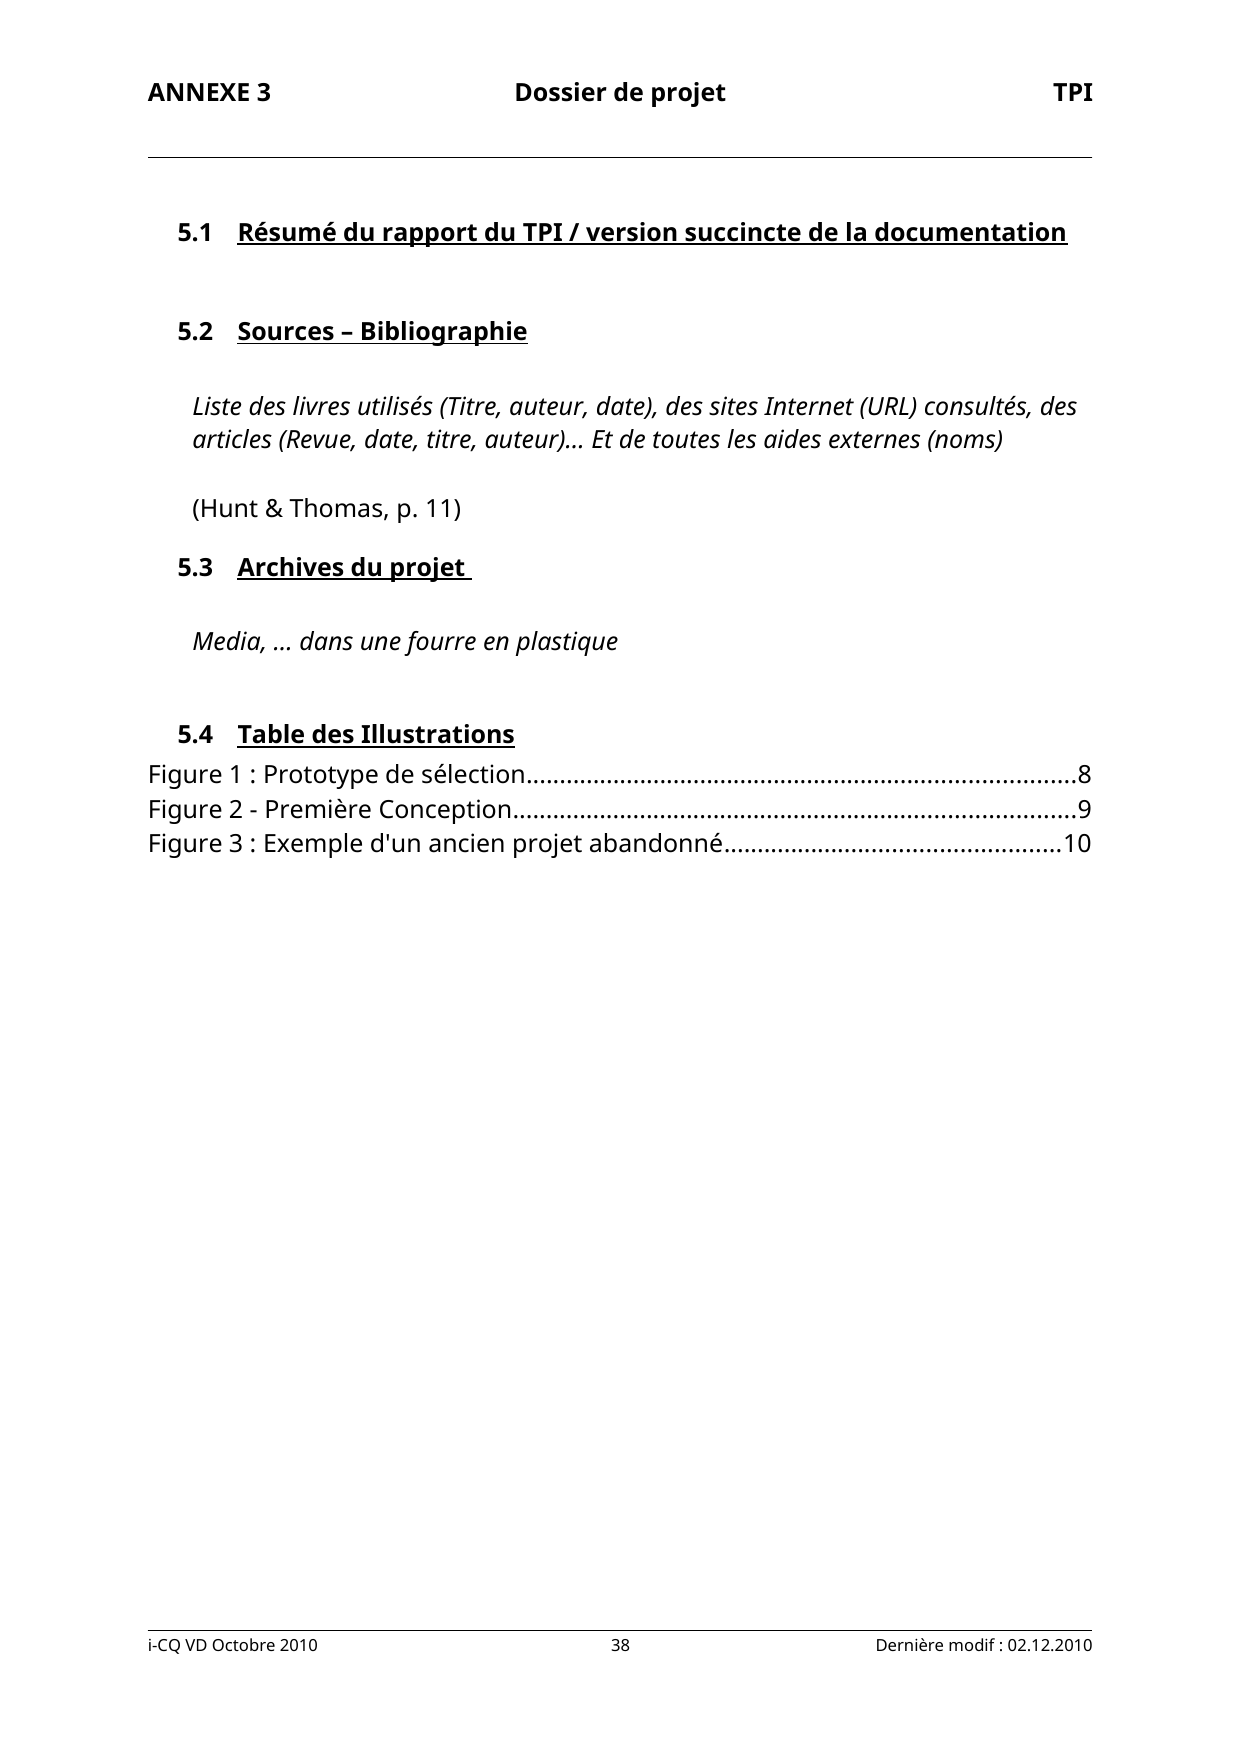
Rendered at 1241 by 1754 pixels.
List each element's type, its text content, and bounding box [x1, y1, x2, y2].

subtitle Archives du projet [177, 549, 1092, 583]
text Liste des livres utilisés (Titre, auteur, date), des sites Internet (URL) consultés, des articles (Revue, date, titre, auteur)… Et de toutes les aides externes (noms) [192, 388, 1092, 456]
text Figure 2 - Première Conception 9 [148, 791, 1092, 825]
text Figure 1 : Prototype de sélection 8 [148, 757, 1092, 791]
subtitle Table des Illustrations [177, 717, 1092, 751]
subtitle Résumé du rapport du TPI / version succincte de la documentation [177, 214, 1092, 248]
subtitle Sources – Bibliographie [177, 314, 1092, 348]
text Figure 3 : Exemple d'un ancien projet abandonné 10 [148, 825, 1092, 859]
text Media, … dans une fourre en plastique [192, 624, 1092, 658]
